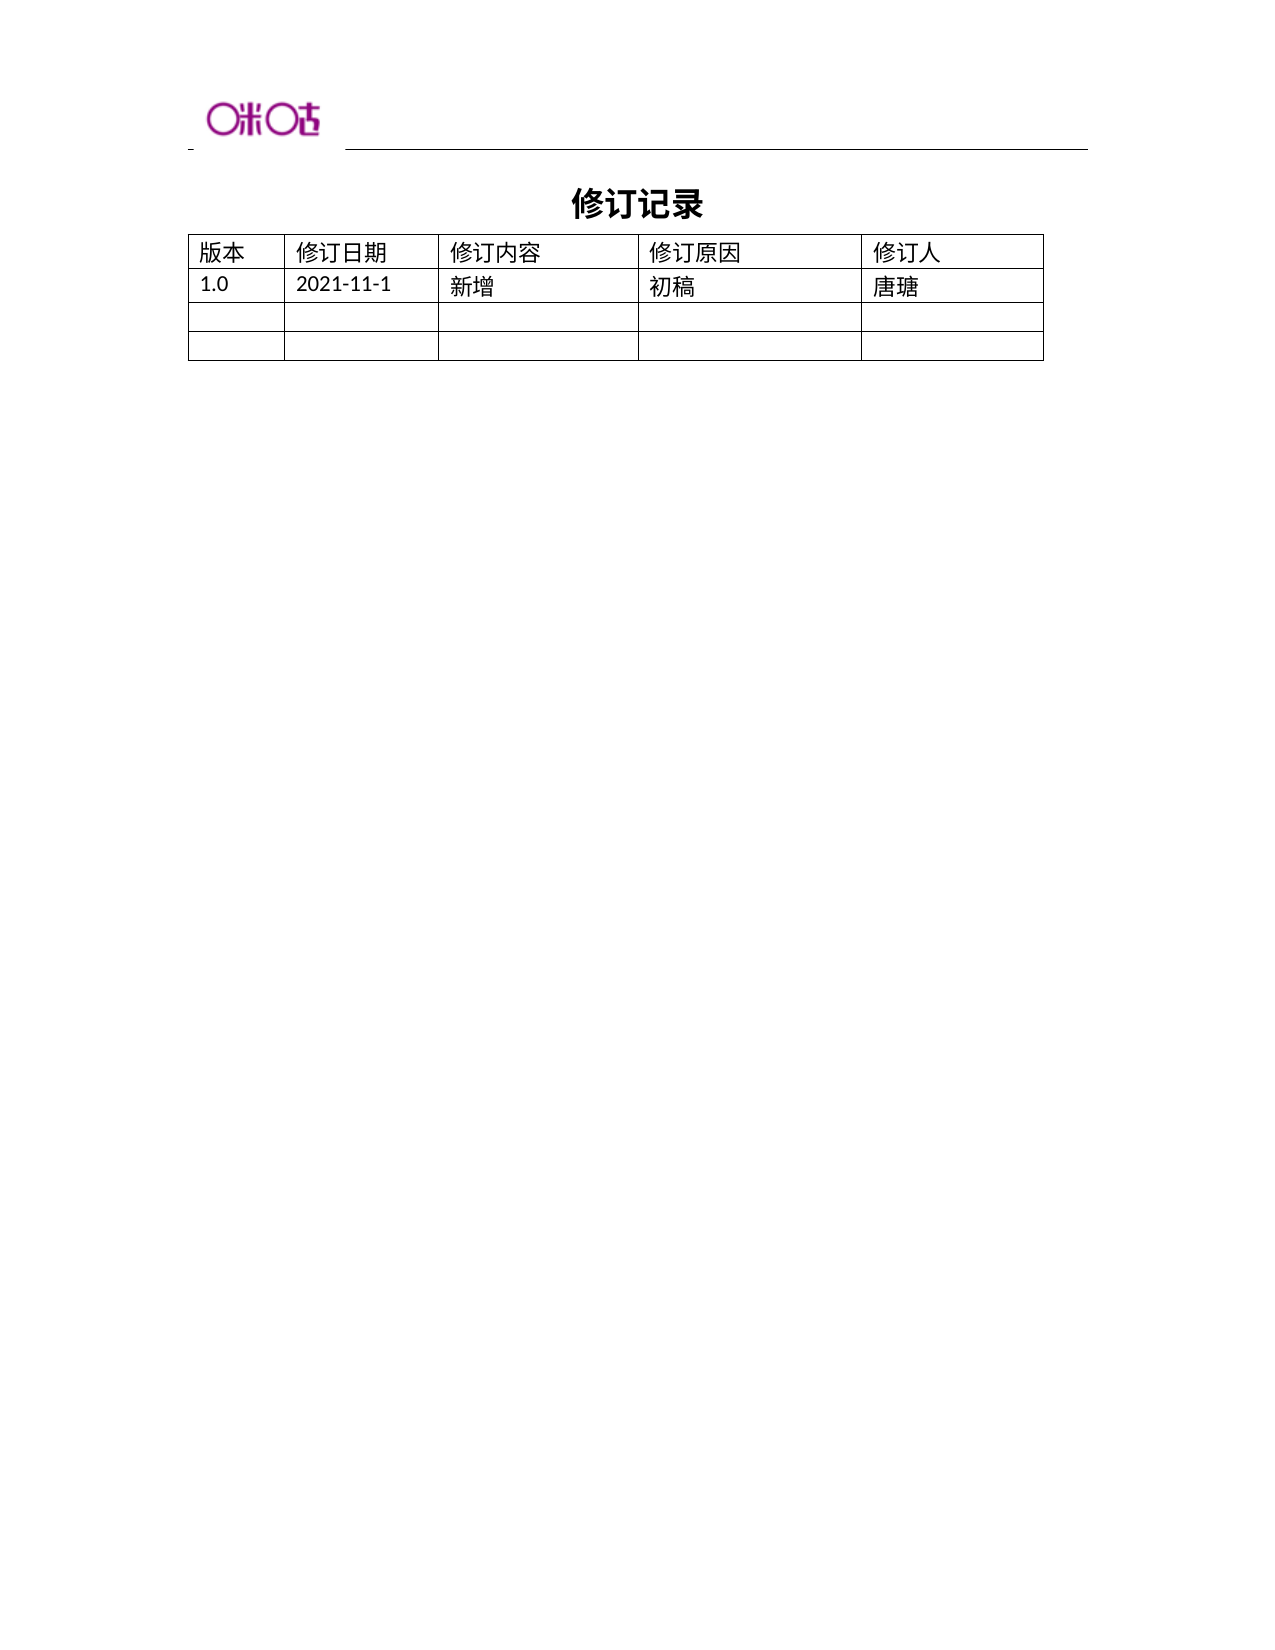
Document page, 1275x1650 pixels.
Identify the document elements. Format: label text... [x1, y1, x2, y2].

table_cell [189, 332, 284, 360]
table_cell 1.0 [189, 269, 284, 302]
table_cell [639, 332, 861, 360]
table_header 修订原因 [639, 235, 861, 268]
table_cell [439, 332, 638, 360]
table_cell [862, 332, 1043, 360]
table_cell 新增 [439, 269, 638, 302]
table_header 修订内容 [439, 235, 638, 268]
table_cell [285, 303, 438, 331]
table_header 修订人 [862, 235, 1043, 268]
table_cell [285, 332, 438, 360]
table_header 修订日期 [285, 235, 438, 268]
table_cell [189, 303, 284, 331]
table_cell 初稿 [639, 269, 861, 302]
table_cell [639, 303, 861, 331]
table_cell [862, 303, 1043, 331]
table_cell [439, 303, 638, 331]
picture [193, 83, 346, 150]
text 修订记录 [187, 178, 1087, 226]
table_header 版本 [189, 235, 284, 268]
table_cell 唐瑭 [862, 269, 1043, 302]
table_cell 2021-11-1 [285, 269, 438, 302]
